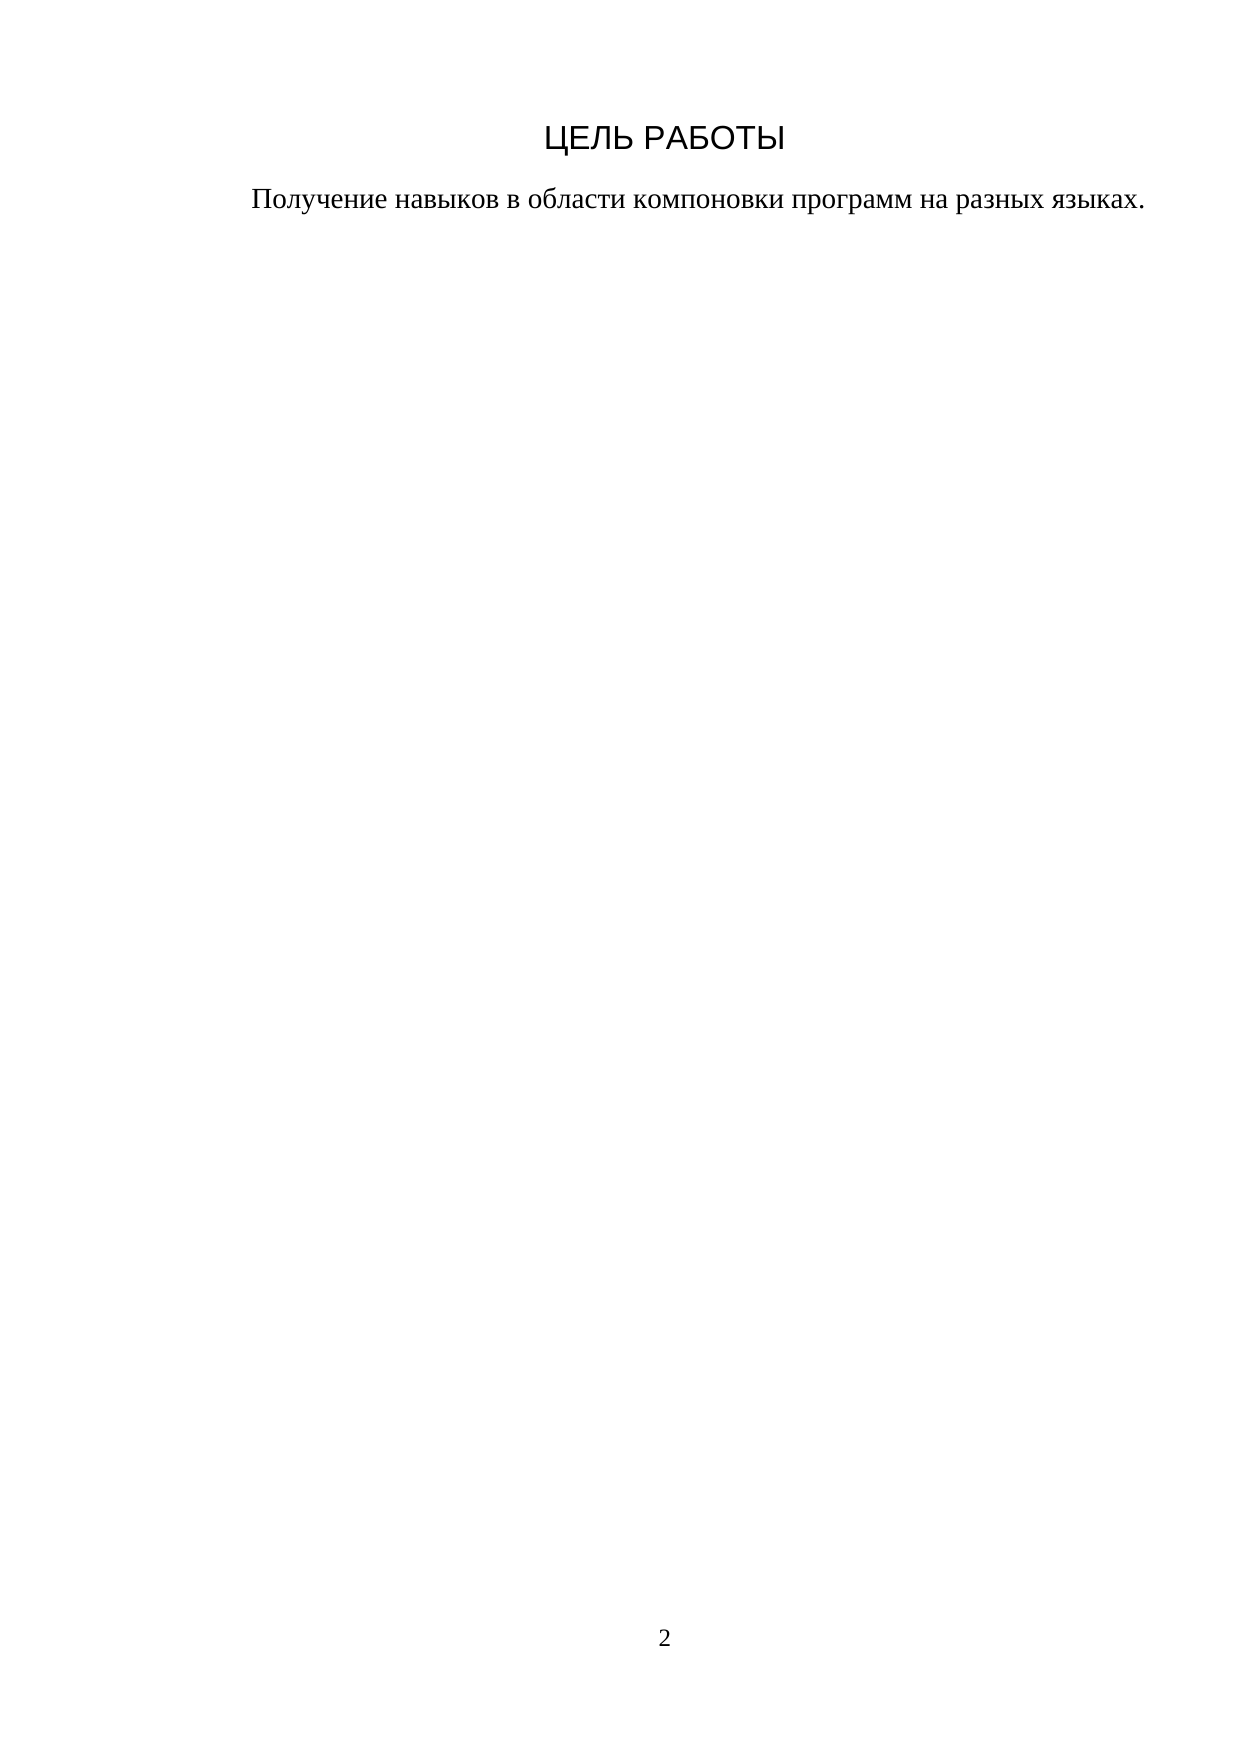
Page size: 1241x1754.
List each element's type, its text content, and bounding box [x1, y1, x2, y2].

text Цель работы [177, 118, 1152, 157]
text Получение навыков в области компоновки программ на разных языках. [177, 182, 1152, 215]
